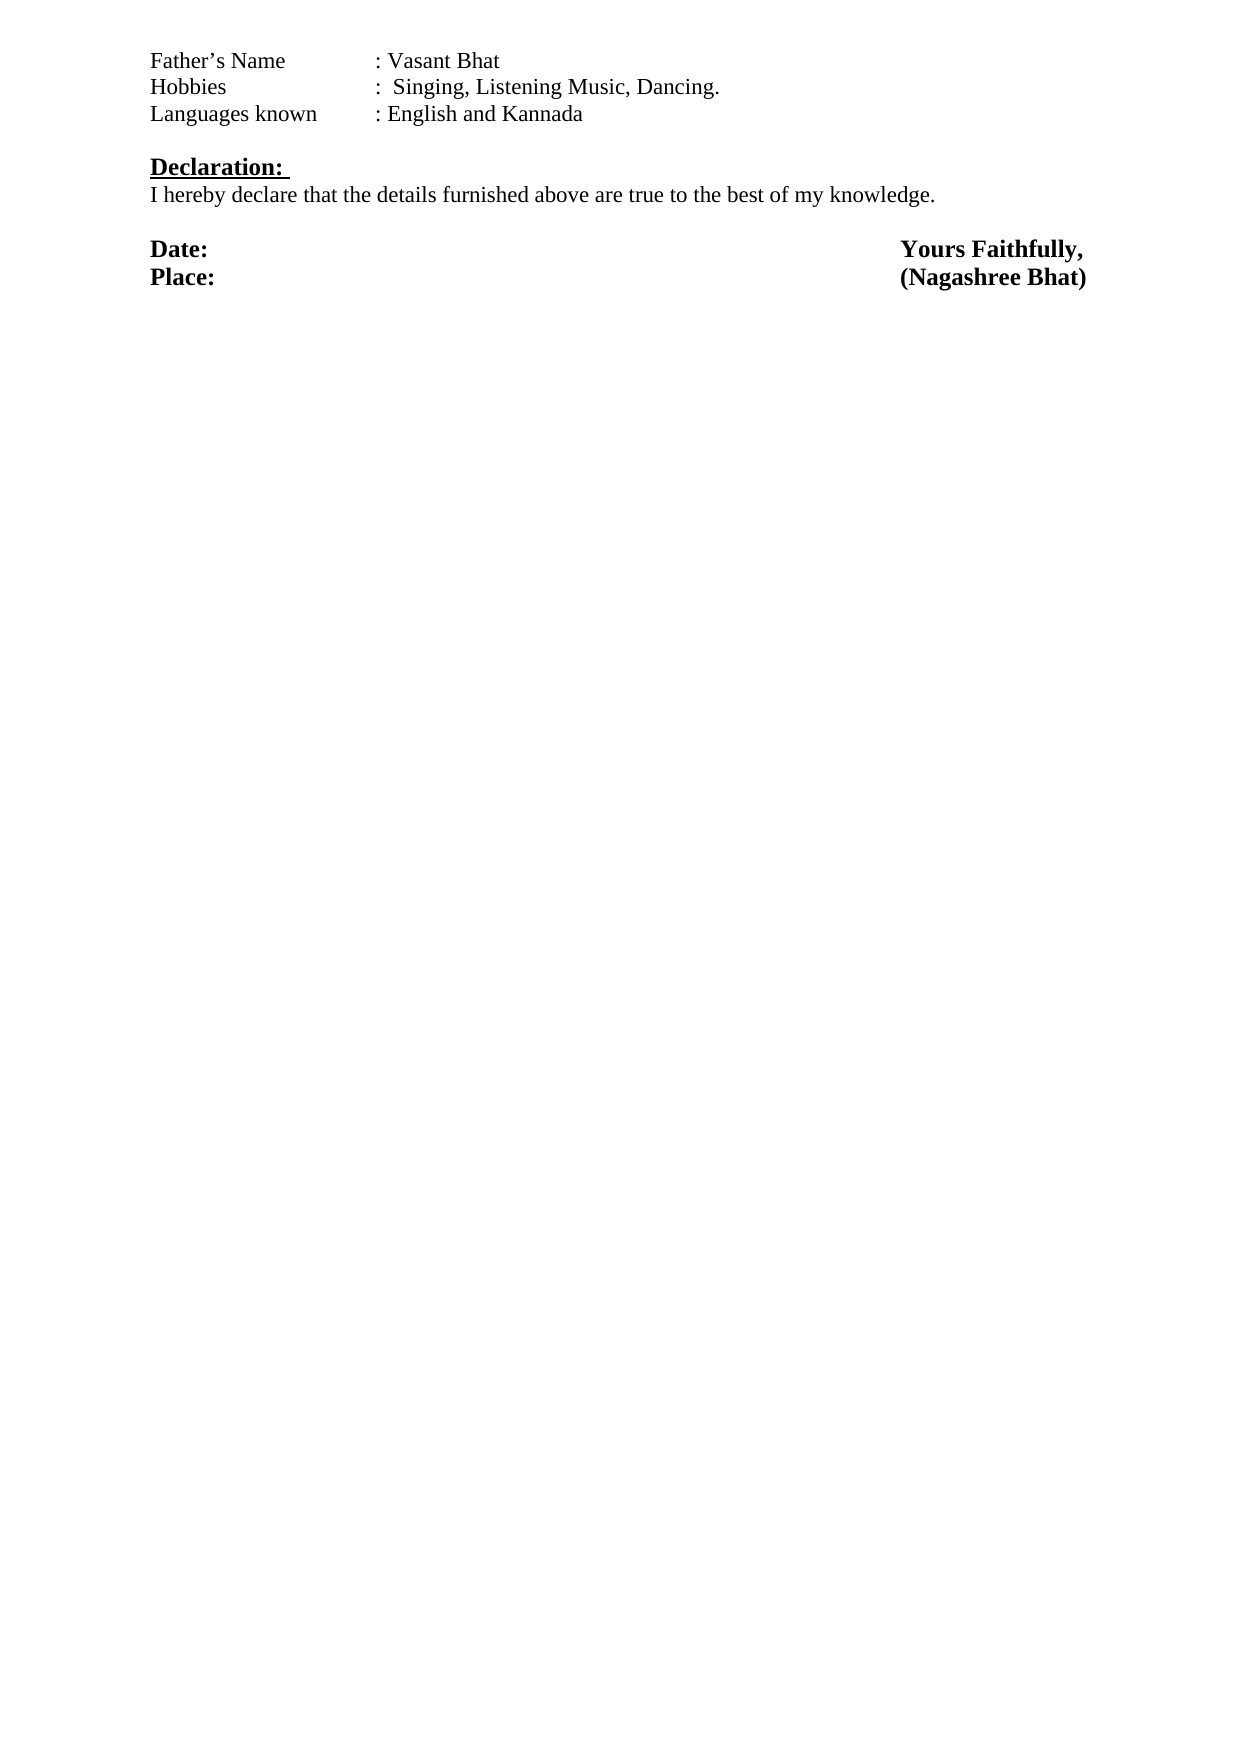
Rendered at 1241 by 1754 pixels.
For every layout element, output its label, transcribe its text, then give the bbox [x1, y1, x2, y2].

text Father’s Name : Vasant Bhat [150, 47, 1090, 73]
text Place: (Nagashree Bhat) [150, 262, 1090, 291]
text I hereby declare that the details furnished above are true to the best of my knowledge. [150, 181, 1090, 207]
text Languages known : English and Kannada [150, 99, 1090, 126]
text Date: Yours Faithfully, [150, 234, 1090, 262]
text Declaration: [150, 152, 1090, 181]
text Hobbies : Singing, Listening Music, Dancing. [150, 73, 1090, 99]
